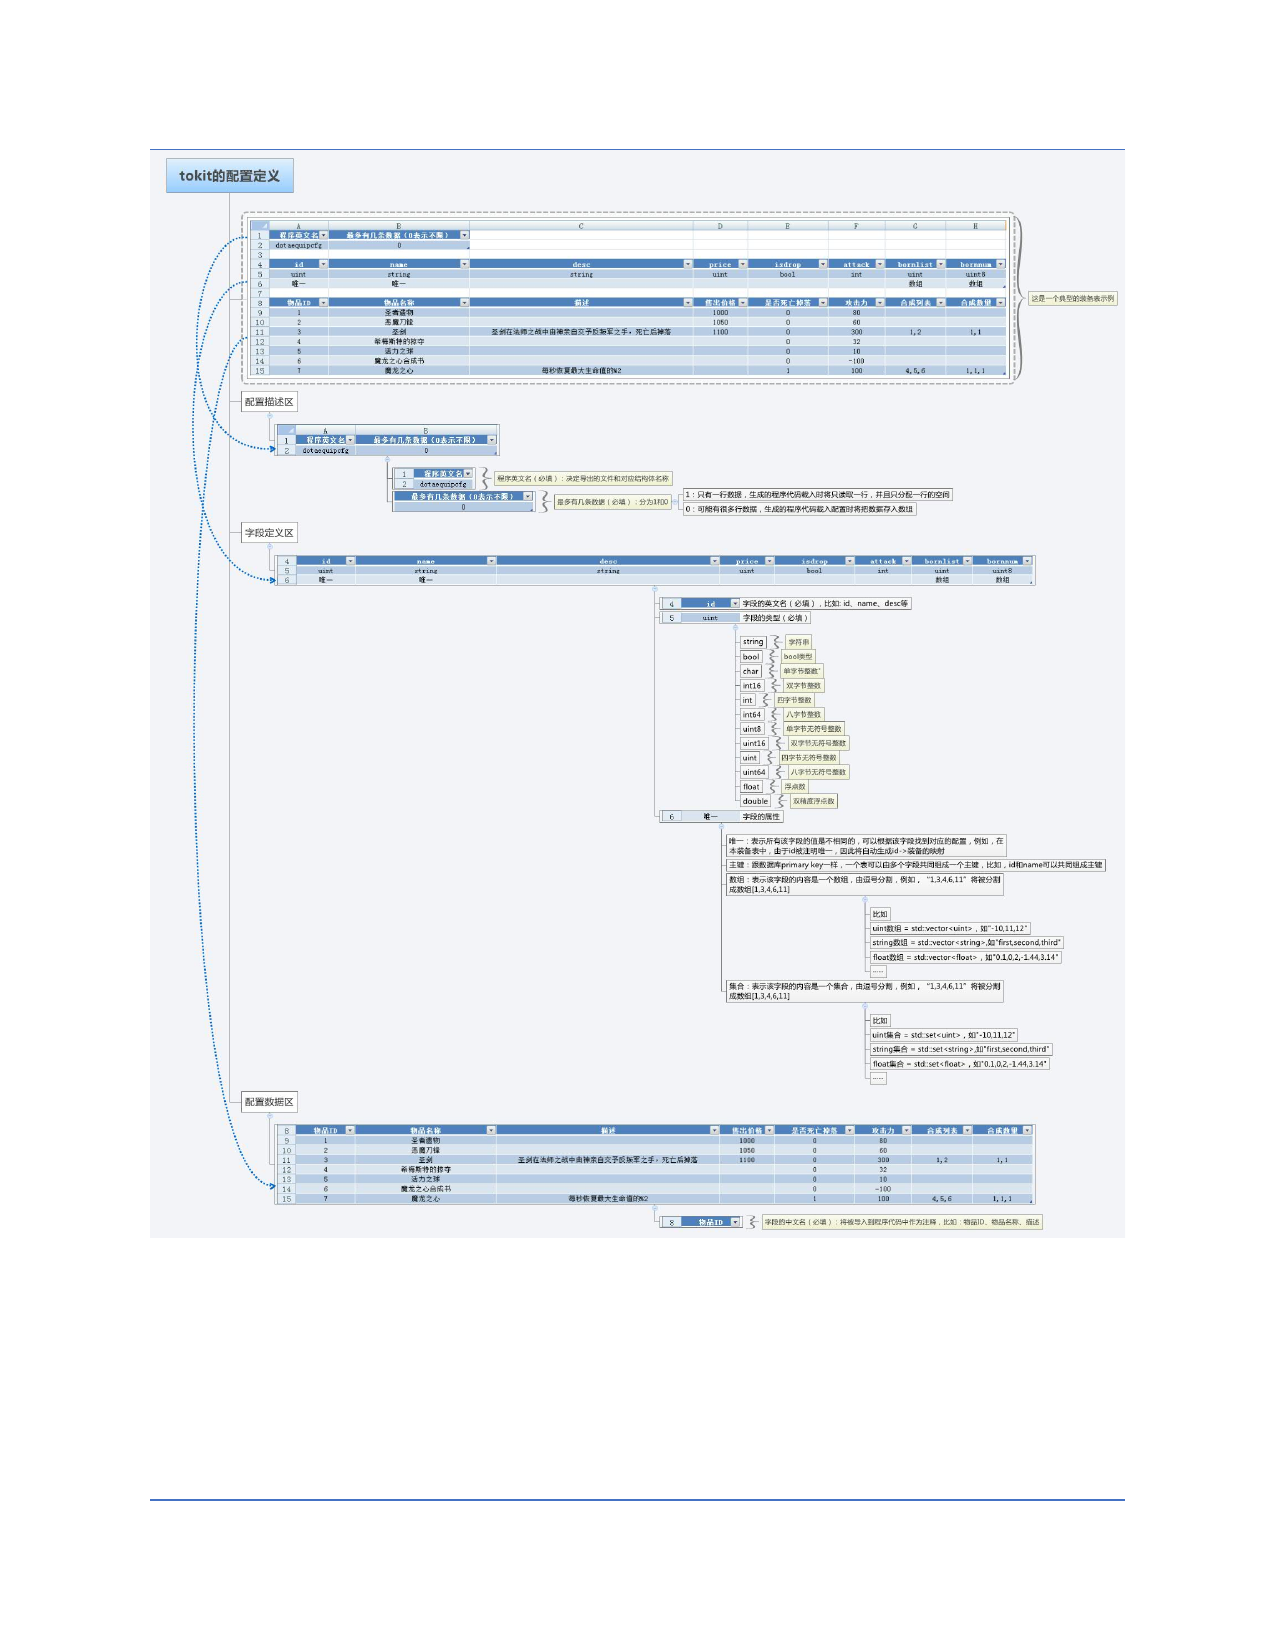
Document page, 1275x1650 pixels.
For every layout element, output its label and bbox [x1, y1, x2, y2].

picture [150, 150, 1125, 1238]
